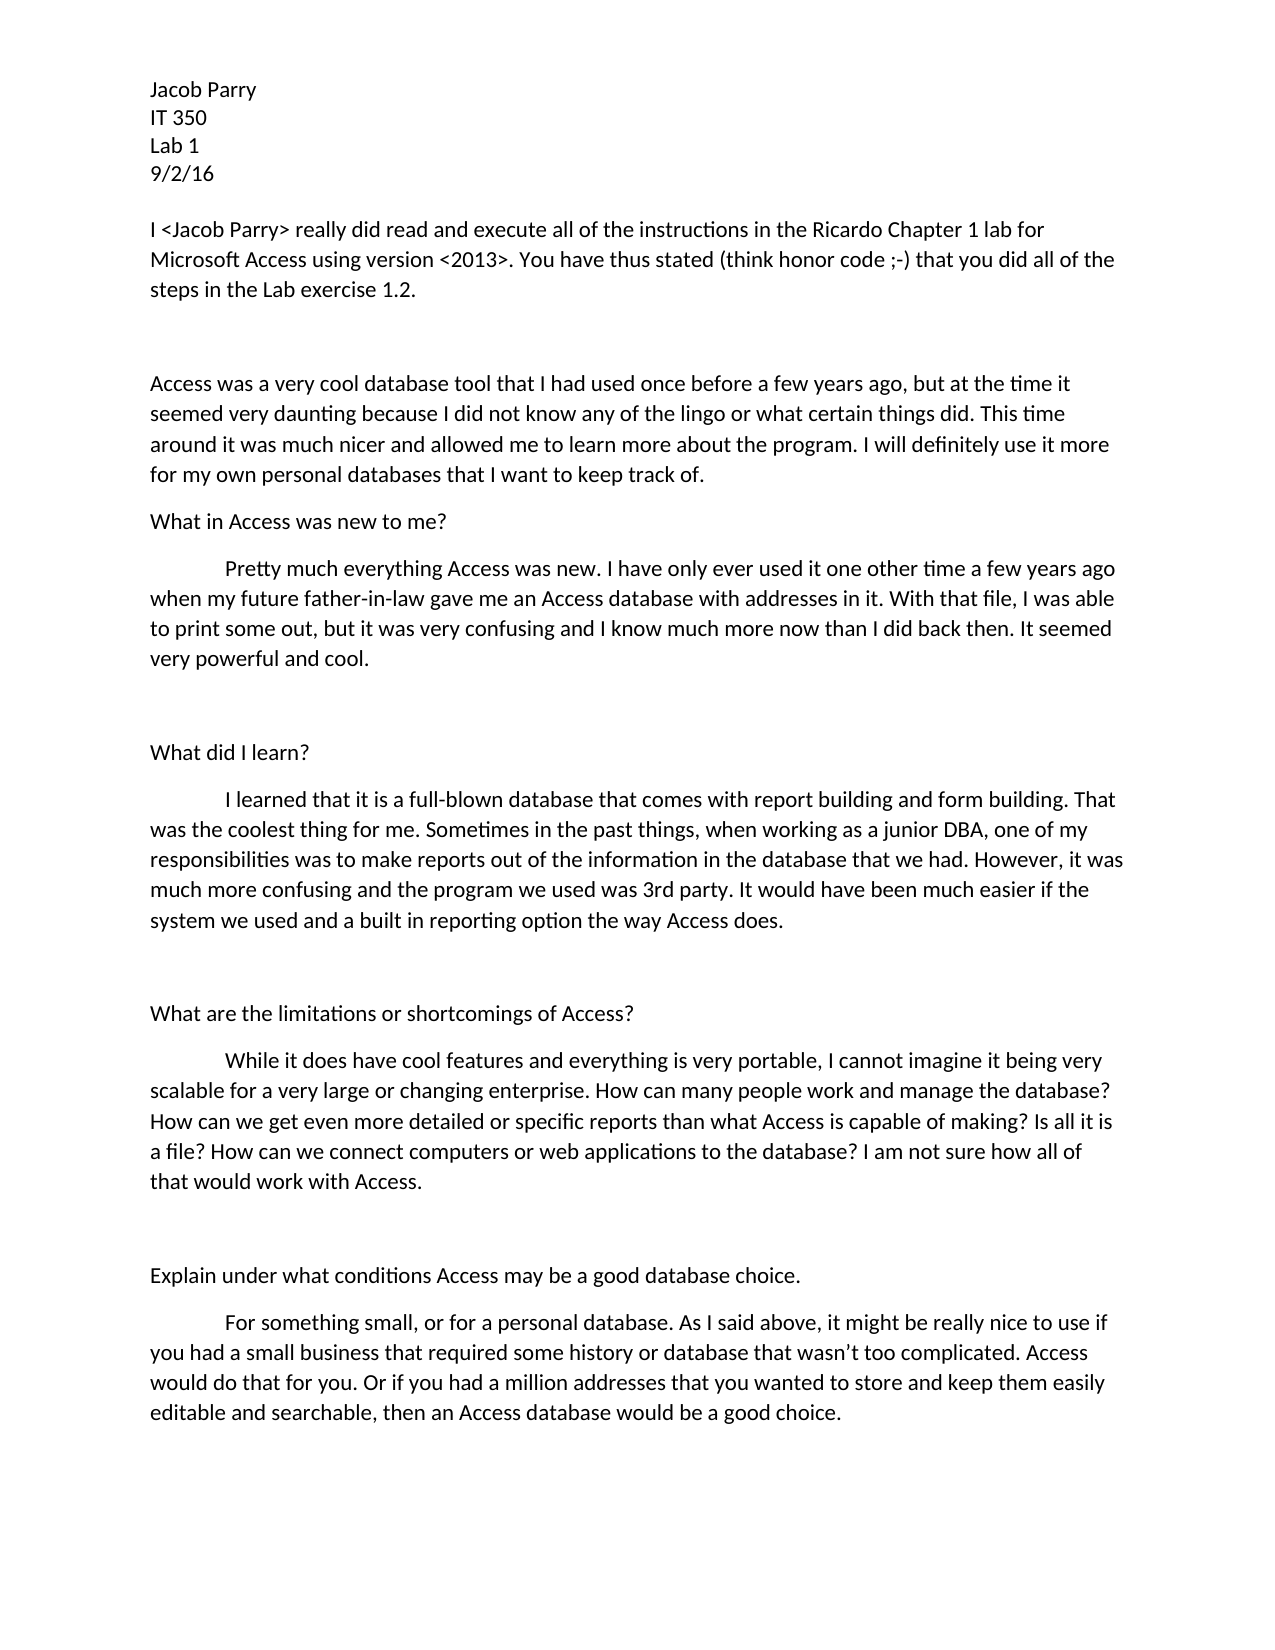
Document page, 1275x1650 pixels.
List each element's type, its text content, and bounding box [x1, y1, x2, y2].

text Access was a very cool database tool that I had used once before a few years ago, but at the time it seemed very daunting because I did not know any of the lingo or what certain things did. This time around it was much nicer and allowed me to learn more about the program. I will definitely use it more for my own personal databases that I want to keep track of. [150, 369, 1125, 488]
text Explain under what conditions Access may be a good database choice. [150, 1261, 1125, 1289]
text Pretty much everything Access was new. I have only ever used it one other time a few years ago when my future father-in-law gave me an Access database with addresses in it. With that file, I was able to print some out, but it was very confusing and I know much more now than I did back then. It seemed very powerful and cool. [150, 554, 1125, 672]
text I <Jacob Parry> really did read and execute all of the instructions in the Ricardo Chapter 1 lab for Microsoft Access using version <2013>. You have thus stated (think honor code ;-) that you did all of the steps in the Lab exercise 1.2. [150, 215, 1125, 303]
text While it does have cool features and everything is very portable, I cannot imagine it being very scalable for a very large or changing enterprise. How can many people work and manage the database? How can we get even more detailed or specific reports than what Access is capable of making? Is all it is a file? How can we connect computers or web applications to the database? I am not sure how all of that would work with Access. [150, 1046, 1125, 1195]
text What in Access was new to me? [150, 507, 1125, 535]
text For something small, or for a personal database. As I said above, it might be really nice to use if you had a small business that required some history or database that wasn’t too complicated. Access would do that for you. Or if you had a million addresses that you wanted to store and keep them easily editable and searchable, then an Access database would be a good choice. [150, 1308, 1125, 1426]
text I learned that it is a full-blown database that comes with report building and form building. That was the coolest thing for me. Sometimes in the past things, when working as a junior DBA, one of my responsibilities was to make reports out of the information in the database that we had. However, it was much more confusing and the program we used was 3rd party. It would have been much easier if the system we used and a built in reporting option the way Access does. [150, 785, 1125, 934]
text What did I learn? [150, 738, 1125, 766]
text What are the limitations or shortcomings of Access? [150, 999, 1125, 1027]
